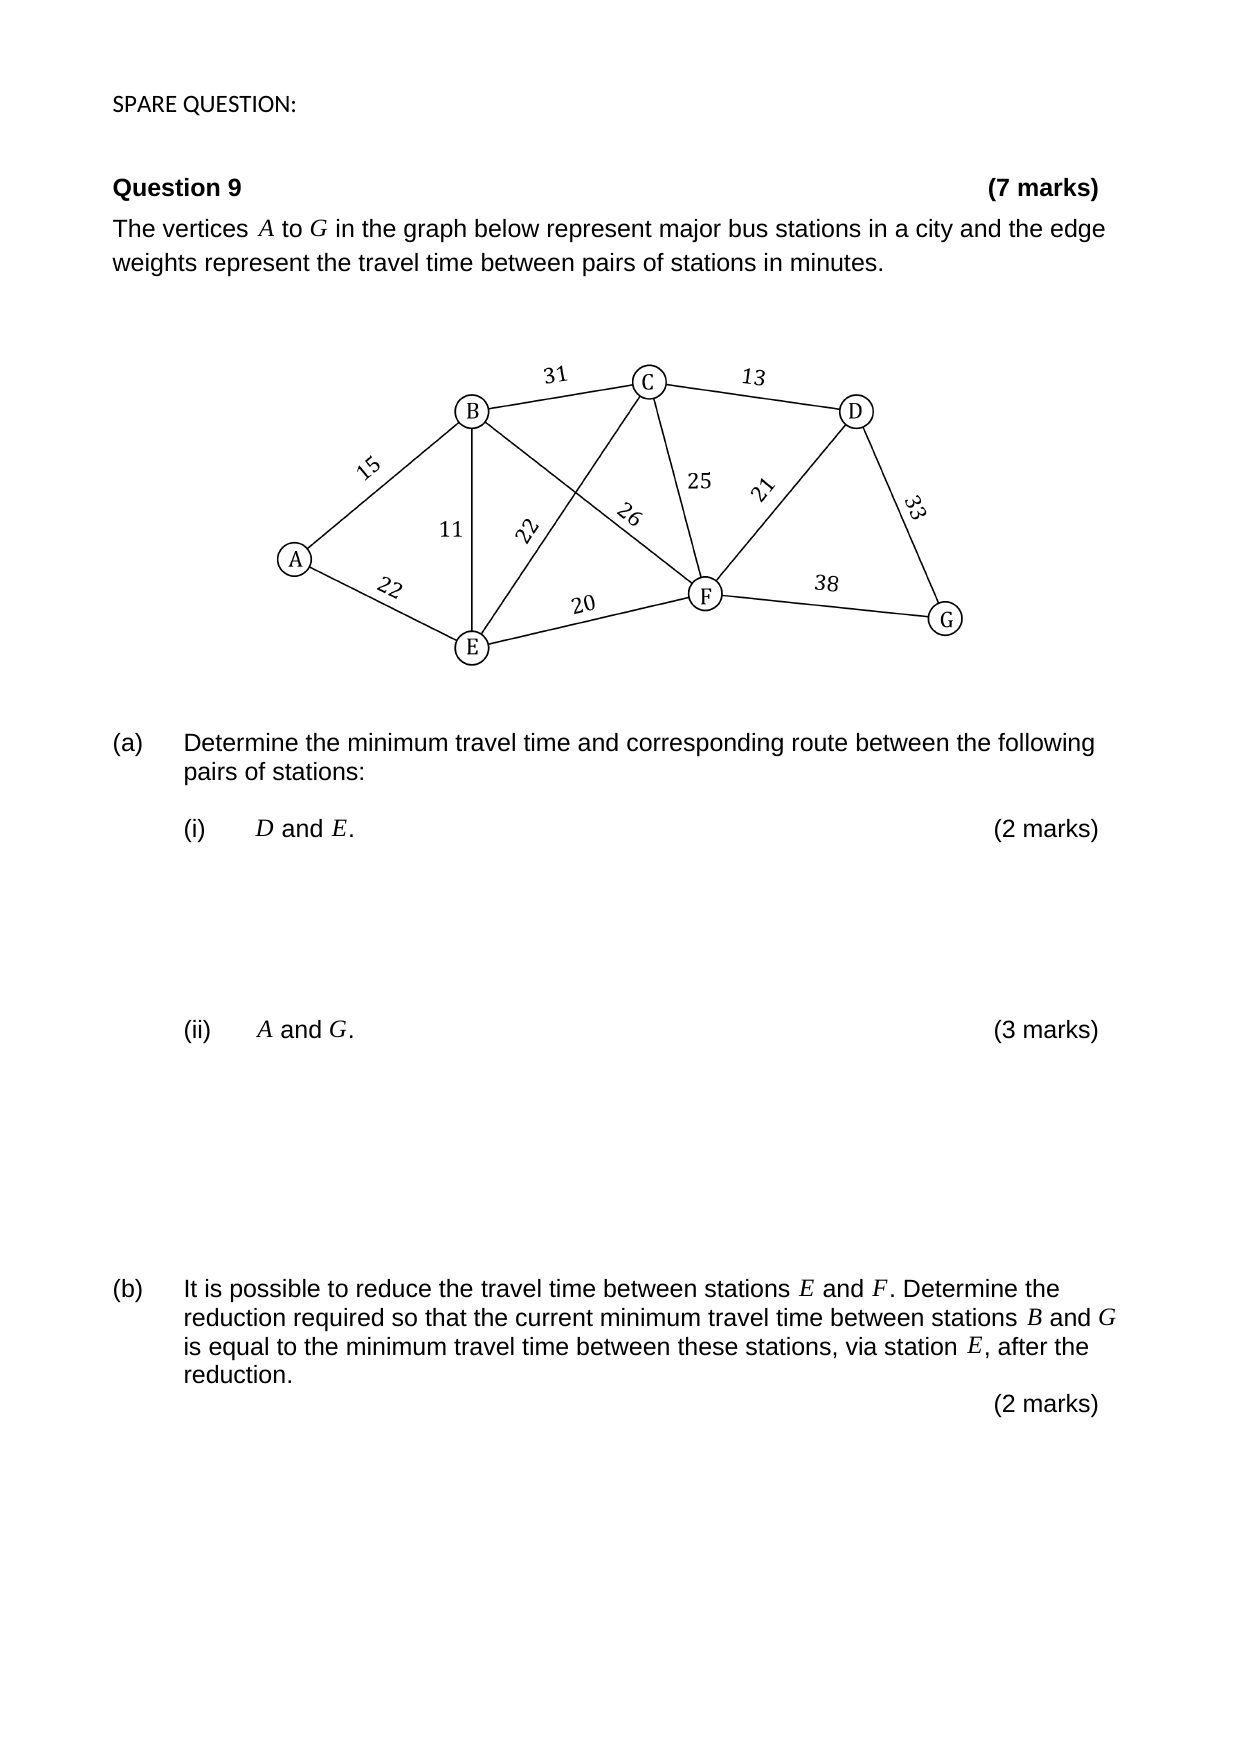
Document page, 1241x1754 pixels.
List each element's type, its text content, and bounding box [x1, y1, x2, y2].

text The vertices to in the graph below represent major bus stations in a city and the edge weights represent the travel time between pairs of stations in minutes. [112, 214, 1128, 276]
text (a) Determine the minimum travel time and corresponding route between the following pairs of stations: [112, 728, 1128, 785]
text SPARE QUESTION: [112, 89, 1128, 119]
text (2 marks) [112, 1389, 1128, 1418]
text (b) It is possible to reduce the travel time between stations and . Determine the reduction required so that the current minimum travel time between stations and is equal to the minimum travel time between these stations, via station , after the reduction. [112, 1274, 1128, 1389]
text Question 9 (7 marks) [112, 173, 1128, 202]
text (i) and . (2 marks) [183, 814, 1128, 843]
text (ii) and . (3 marks) [183, 1015, 1128, 1044]
picture [267, 355, 973, 674]
